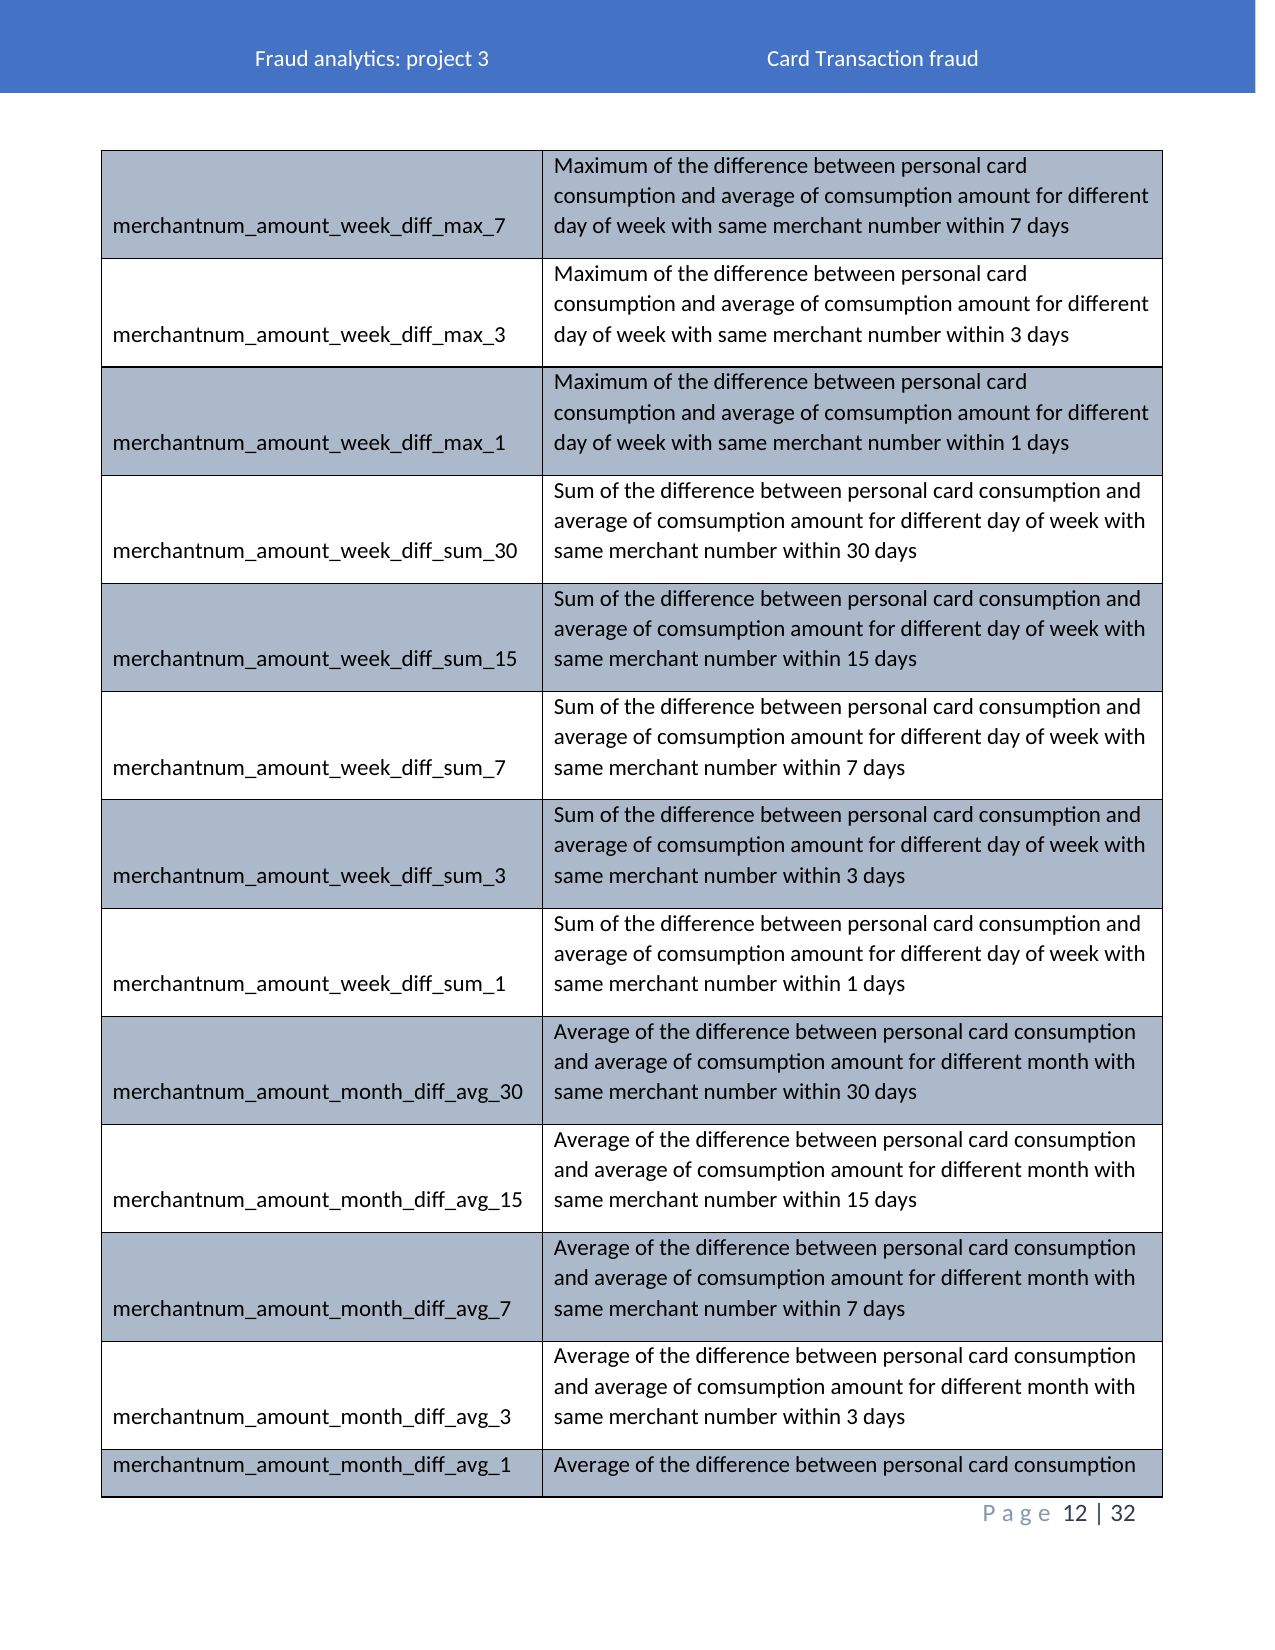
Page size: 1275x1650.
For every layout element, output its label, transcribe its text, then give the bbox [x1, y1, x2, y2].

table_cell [543, 1450, 1162, 1496]
table_cell Sum of the difference between personal card consumption and average of comsumption amount for different day of week with same merchant number within 3 days [543, 800, 1162, 908]
table_cell Average of the difference between personal card consumption and average of comsumption amount for different month with same merchant number within 30 days [543, 1017, 1162, 1124]
table_cell Maximum of the difference between personal card consumption and average of comsumption amount for different day of week with same merchant number within 1 days [543, 368, 1162, 475]
table_cell merchantnum_amount_week_diff_sum_3 [102, 800, 542, 908]
table_cell merchantnum_amount_week_diff_sum_1 [102, 909, 542, 1016]
table_cell merchantnum_amount_week_diff_max_3 [102, 259, 542, 366]
table_cell Sum of the difference between personal card consumption and average of comsumption amount for different day of week with same merchant number within 7 days [543, 692, 1162, 799]
table_cell Maximum of the difference between personal card consumption and average of comsumption amount for different day of week with same merchant number within 7 days [543, 151, 1162, 258]
table_cell Average of the difference between personal card consumption and average of comsumption amount for different month with same merchant number within 3 days [543, 1342, 1162, 1449]
table_cell merchantnum_amount_month_diff_avg_7 [102, 1233, 542, 1341]
table_cell merchantnum_amount_week_diff_sum_15 [102, 584, 542, 691]
table_cell Sum of the difference between personal card consumption and average of comsumption amount for different day of week with same merchant number within 30 days [543, 476, 1162, 583]
table_cell Sum of the difference between personal card consumption and average of comsumption amount for different day of week with same merchant number within 1 days [543, 909, 1162, 1016]
table_cell merchantnum_amount_month_diff_avg_15 [102, 1125, 542, 1232]
table_cell merchantnum_amount_month_diff_avg_3 [102, 1342, 542, 1449]
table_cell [102, 1450, 542, 1496]
table_cell merchantnum_amount_week_diff_max_1 [102, 368, 542, 475]
table_cell merchantnum_amount_week_diff_sum_30 [102, 476, 542, 583]
table_cell Average of the difference between personal card consumption and average of comsumption amount for different month with same merchant number within 15 days [543, 1125, 1162, 1232]
table_cell Maximum of the difference between personal card consumption and average of comsumption amount for different day of week with same merchant number within 3 days [543, 259, 1162, 366]
table_cell Sum of the difference between personal card consumption and average of comsumption amount for different day of week with same merchant number within 15 days [543, 584, 1162, 691]
table_cell merchantnum_amount_week_diff_max_7 [102, 151, 542, 258]
table_cell merchantnum_amount_month_diff_avg_30 [102, 1017, 542, 1124]
table_cell merchantnum_amount_week_diff_sum_7 [102, 692, 542, 799]
table_cell Average of the difference between personal card consumption and average of comsumption amount for different month with same merchant number within 7 days [543, 1233, 1162, 1341]
